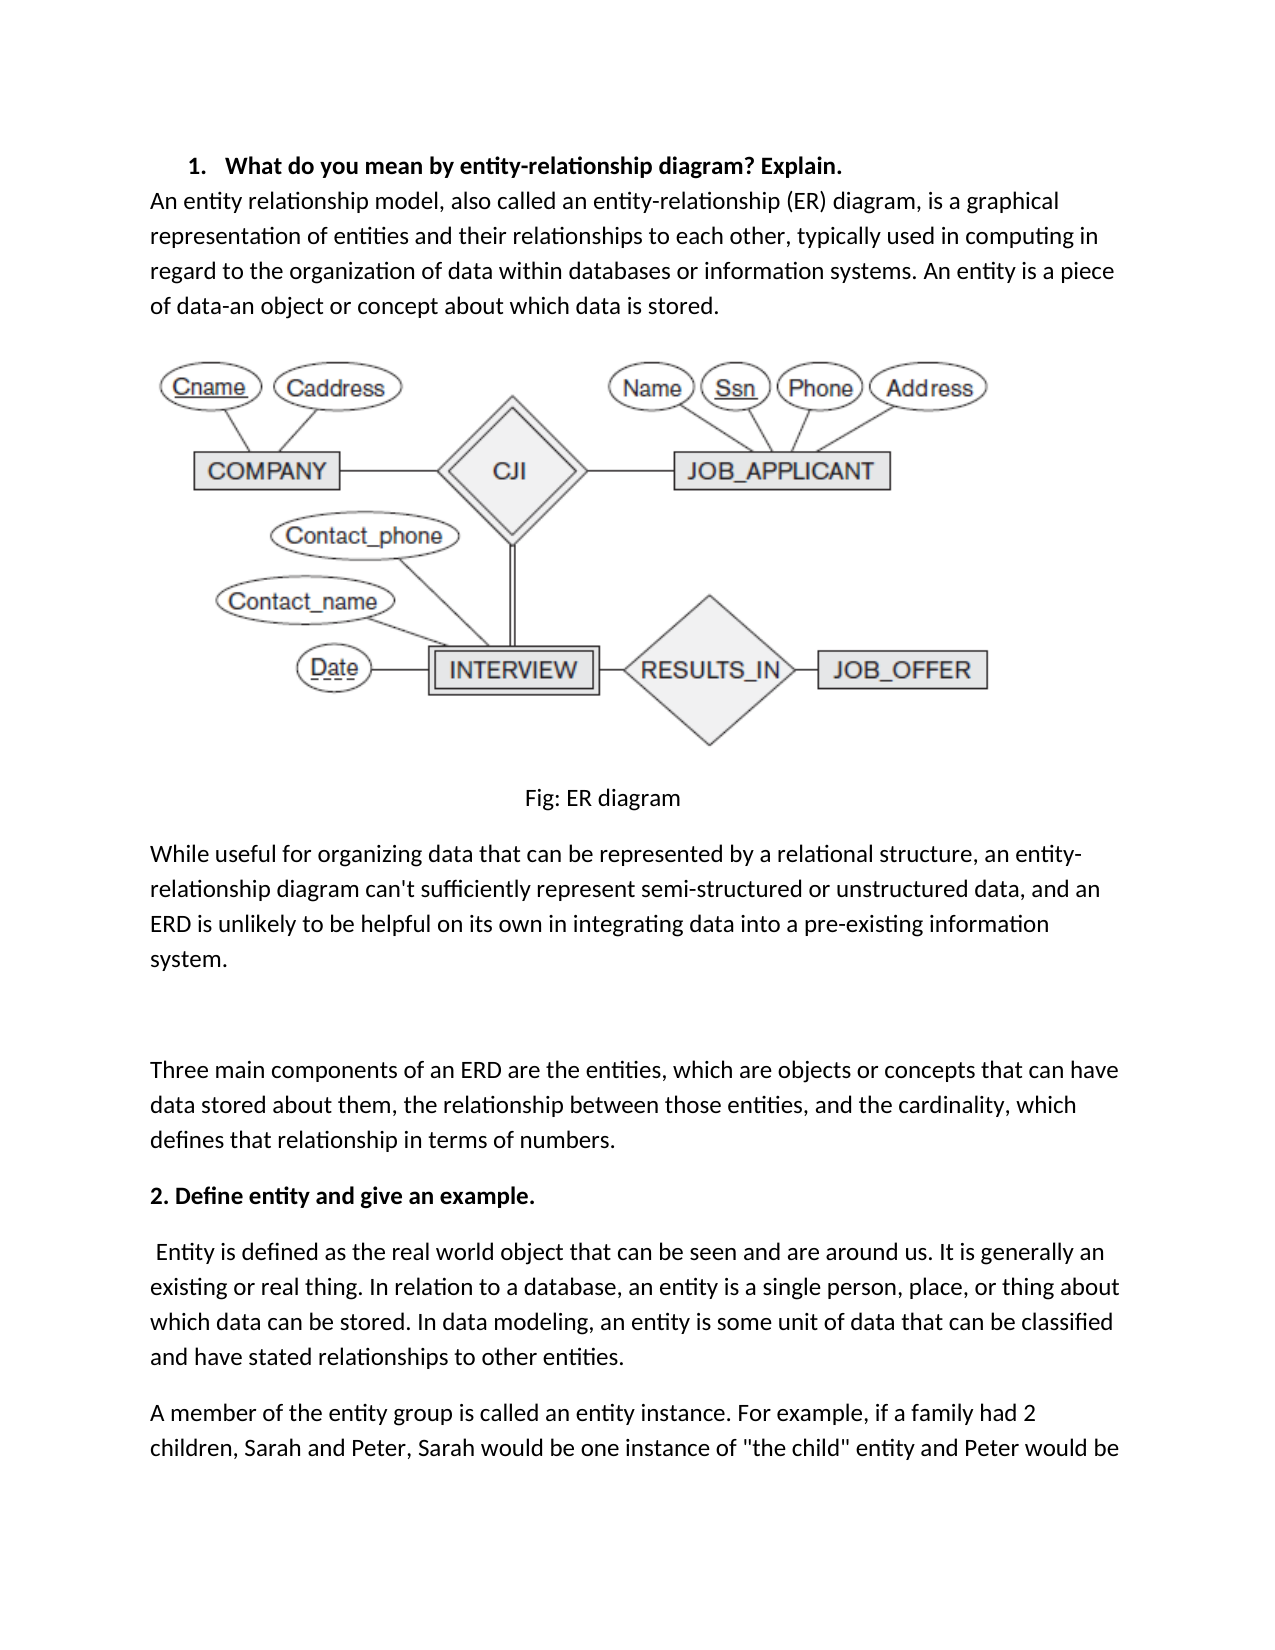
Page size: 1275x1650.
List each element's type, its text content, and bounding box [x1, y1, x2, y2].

text While useful for organizing data that can be represented by a relational structure, an entity-relationship diagram can't sufficiently represent semi-structured or unstructured data, and an ERD is unlikely to be helpful on its own in integrating data into a pre-existing information system. [150, 838, 1125, 973]
text Three main components of an ERD are the entities, which are objects or concepts that can have data stored about them, the relationship between those entities, and the cardinality, which defines that relationship in terms of numbers. [150, 1055, 1125, 1155]
text Fig: ER diagram [150, 782, 1125, 813]
text 2. Define entity and give an example. [150, 1181, 1125, 1211]
text An entity relationship model, also called an entity-relationship (ER) diagram, is a graphical representation of entities and their relationships to each other, typically used in computing in regard to the organization of data within databases or information systems. An entity is a piece of data-an object or concept about which data is stored. [150, 185, 1125, 321]
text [150, 1397, 1125, 1463]
subtitle What do you mean by entity-relationship diagram? Explain. [187, 150, 1125, 181]
picture [150, 345, 1007, 757]
text Entity is defined as the real world object that can be seen and are around us. It is generally an existing or real thing. In relation to a database, an entity is a single person, place, or thing about which data can be stored. In data modeling, an entity is some unit of data that can be classified and have stated relationships to other entities. [150, 1236, 1125, 1372]
